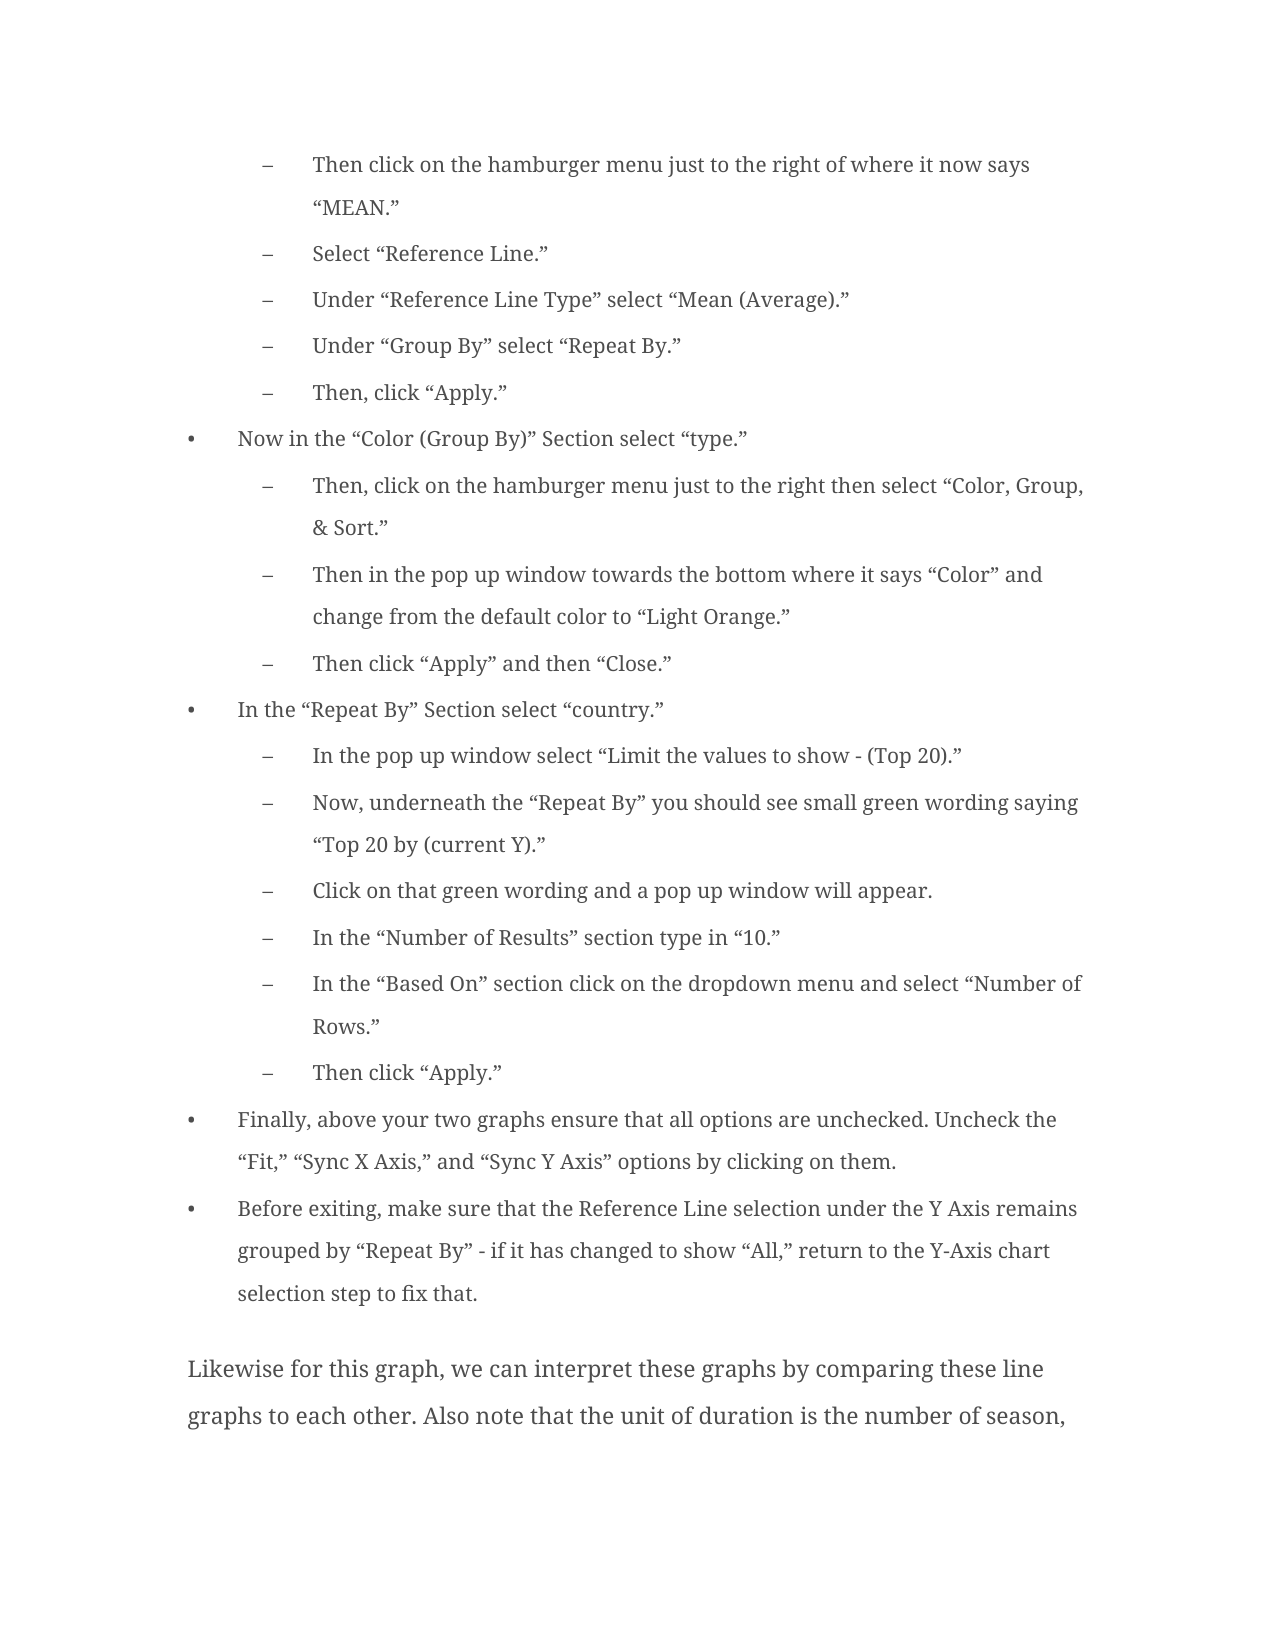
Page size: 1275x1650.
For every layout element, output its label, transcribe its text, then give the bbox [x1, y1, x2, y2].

list Then click on the hamburger menu just to the right of where it now says “MEAN.” [262, 150, 1087, 221]
list Then in the pop up window towards the bottom where it says “Color” and change from the default color to “Light Orange.” [262, 560, 1087, 631]
list Click on that green wording and a pop up window will appear. [262, 877, 1087, 905]
list Select “Reference Line.” [262, 239, 1087, 267]
list Under “Group By” select “Repeat By.” [262, 332, 1087, 360]
list Now, underneath the “Repeat By” you should see small green wording saying “Top 20 by (current Y).” [262, 788, 1087, 859]
list In the “Number of Results” section type in “10.” [262, 923, 1087, 951]
list Then click “Apply.” [262, 1058, 1087, 1087]
list Then click “Apply” and then “Close.” [262, 649, 1087, 677]
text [187, 1353, 1087, 1431]
list In the “Based On” section click on the dropdown menu and select “Number of Rows.” [262, 969, 1087, 1040]
list Finally, above your two graphs ensure that all options are unchecked. Uncheck the “Fit,” “Sync X Axis,” and “Sync Y Axis” options by clicking on them. [187, 1105, 1087, 1176]
list Now in the “Color (Group By)” Section select “type.” [187, 424, 1087, 453]
list In the “Repeat By” Section select “country.” [187, 695, 1087, 723]
list Then, click on the hamburger menu just to the right then select “Color, Group, & Sort.” [262, 471, 1087, 542]
list Before exiting, make sure that the Reference Line selection under the Y Axis remains grouped by “Repeat By” - if it has changed to show “All,” return to the Y-Axis chart selection step to fix that. [187, 1194, 1087, 1307]
list In the pop up window select “Limit the values to show - (Top 20).” [262, 741, 1087, 770]
list Then, click “Apply.” [262, 378, 1087, 406]
list Under “Reference Line Type” select “Mean (Average).” [262, 285, 1087, 314]
